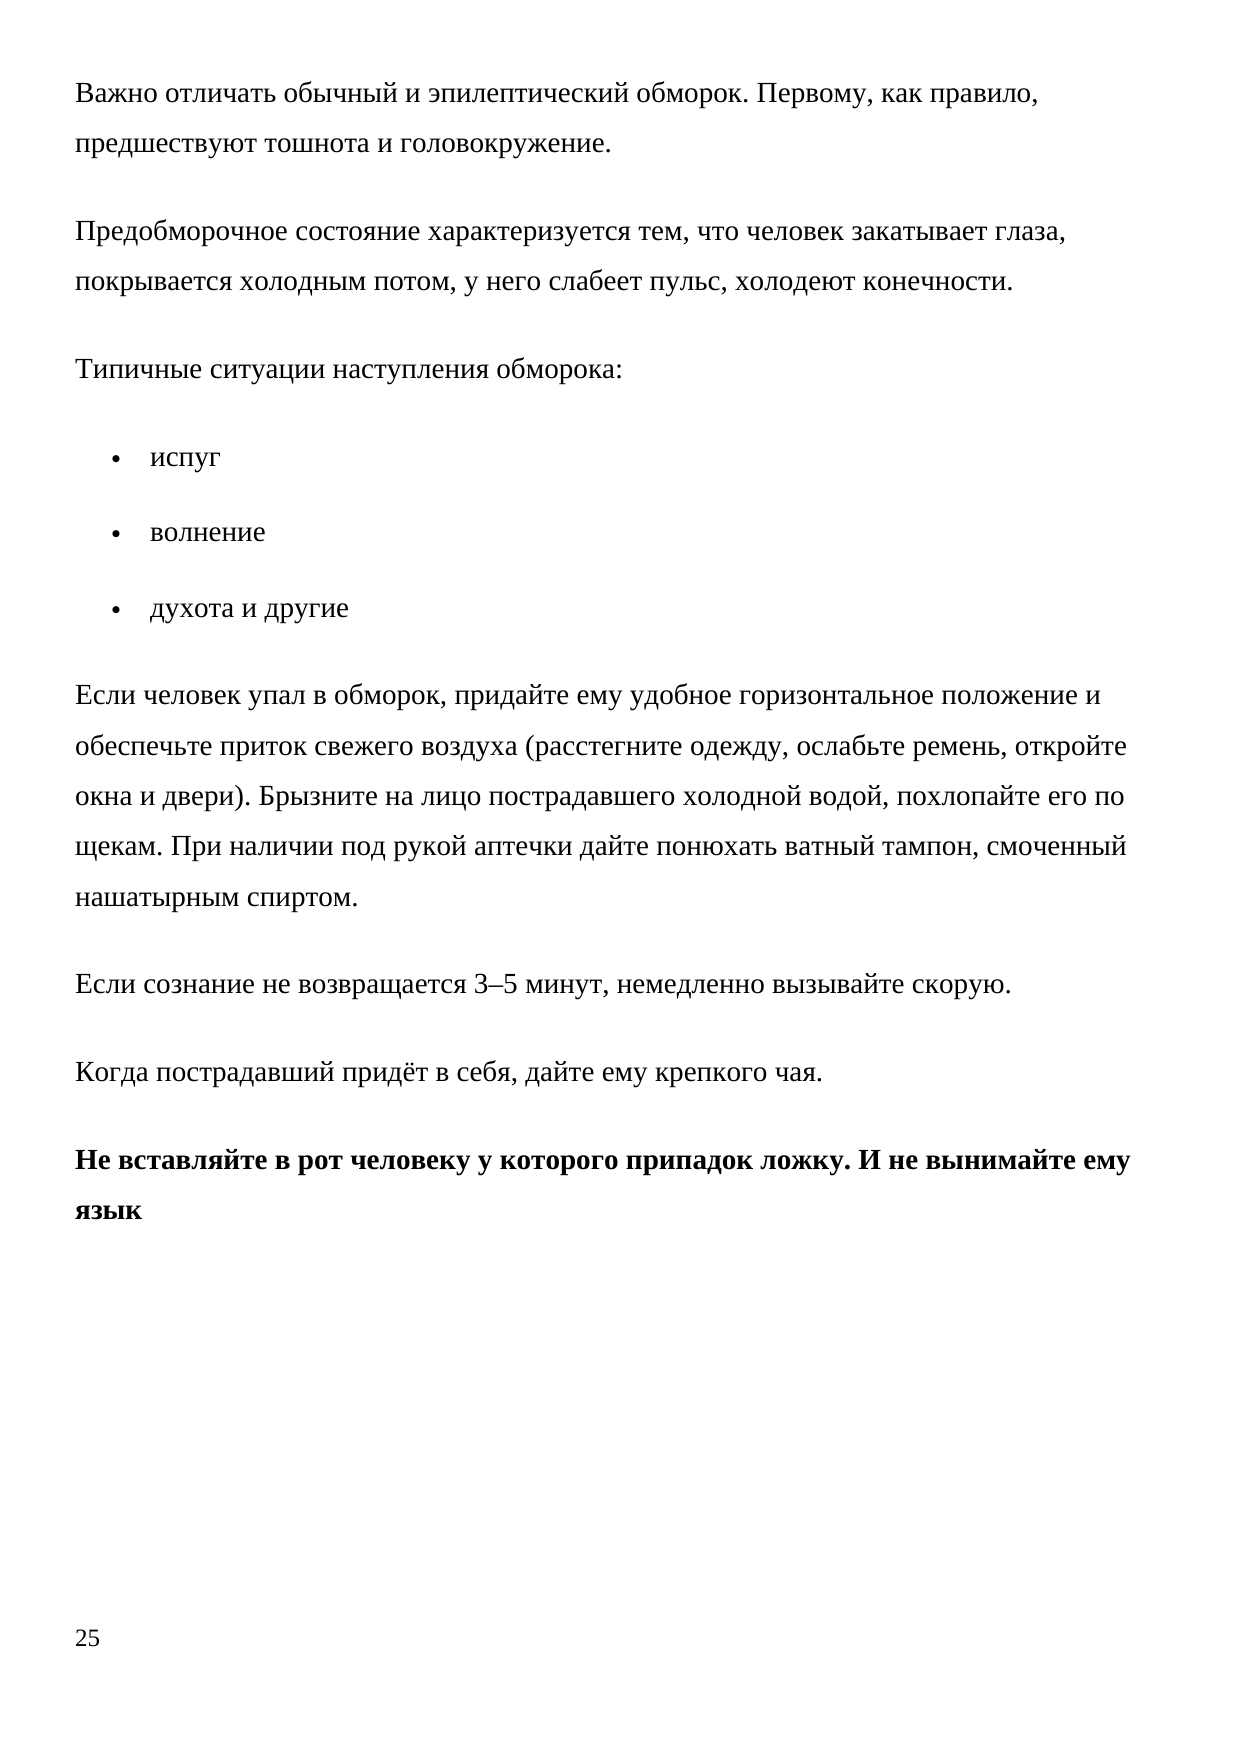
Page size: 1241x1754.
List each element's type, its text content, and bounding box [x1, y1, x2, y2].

list волнение [112, 514, 1165, 548]
text Предобморочное состояние характеризуется тем, что человек закатывает глаза, покрывается холодным потом, у него слабеет пульс, холодеют конечности. [75, 213, 1165, 297]
text Если сознание не возвращается 3–5 минут, немедленно вызывайте скорую. [75, 967, 1165, 1000]
text Когда пострадавший придёт в себя, дайте ему крепкого чая. [75, 1054, 1165, 1088]
text Типичные ситуации наступления обморока: [75, 351, 1165, 385]
text Важно отличать обычный и эпилептический обморок. Первому, как правило, предшествуют тошнота и головокружение. [75, 75, 1165, 159]
text Если человек упал в обморок, придайте ему удобное горизонтальное положение и обеспечьте приток свежего воздуха (расстегните одежду, ослабьте ремень, откройте окна и двери). Брызните на лицо пострадавшего холодной водой, похлопайте его по щекам. При наличии под рукой аптечки дайте понюхать ватный тампон, смоченный нашатырным спиртом. [75, 677, 1165, 912]
list духота и другие [112, 590, 1165, 623]
list испуг [112, 439, 1165, 473]
text Не вставляйте в рот человеку у которого припадок ложку. И не вынимайте ему язык [75, 1142, 1165, 1226]
